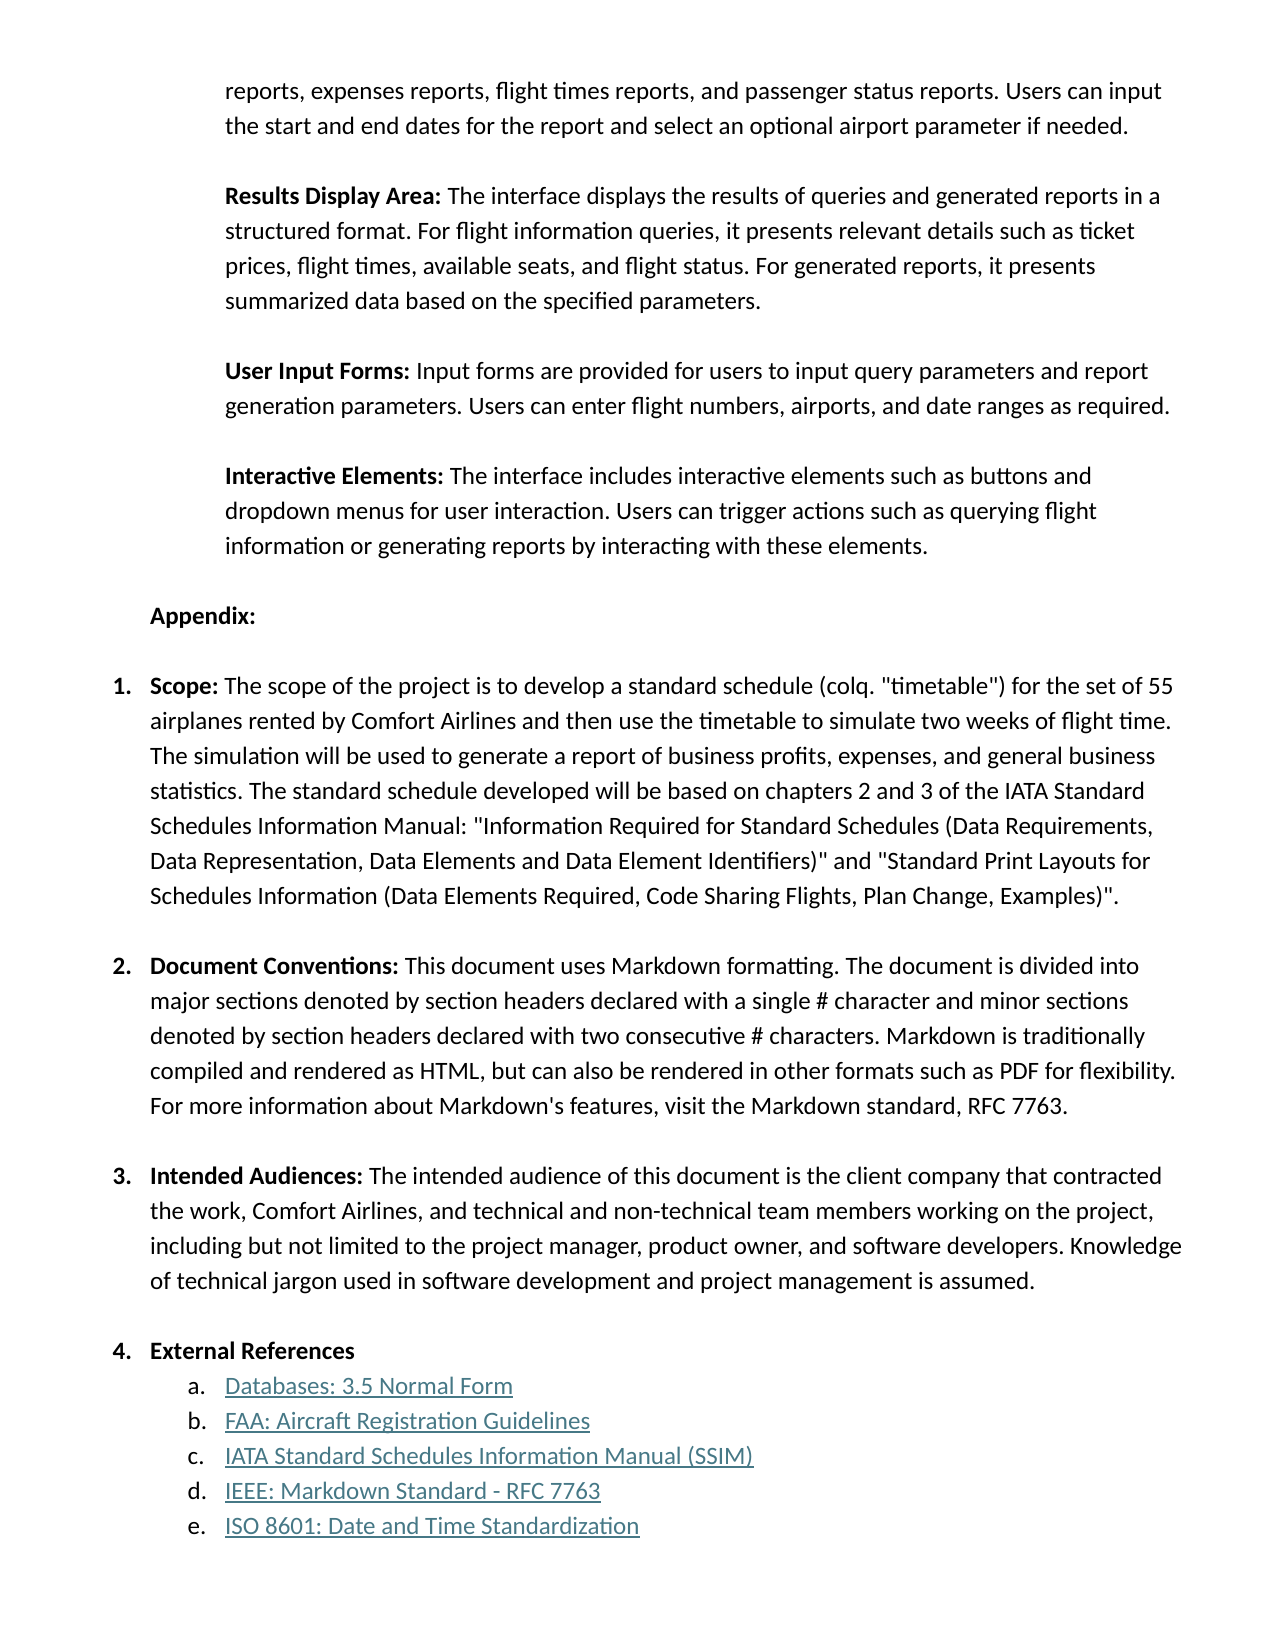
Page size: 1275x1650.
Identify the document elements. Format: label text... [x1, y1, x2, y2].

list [225, 75, 1200, 141]
list Appendix: [150, 600, 1200, 631]
list IATA Standard Schedules Information Manual (SSIM) [187, 1440, 1200, 1471]
list User Input Forms: Input forms are provided for users to input query parameters and report generation parameters. Users can enter flight numbers, airports, and date ranges as required. [225, 355, 1200, 421]
list Intended Audiences: The intended audience of this document is the client company that contracted the work, Comfort Airlines, and technical and non-technical team members working on the project, including but not limited to the project manager, product owner, and software developers. Knowledge of technical jargon used in software development and project management is assumed. [112, 1160, 1200, 1296]
list Results Display Area: The interface displays the results of queries and generated reports in a structured format. For flight information queries, it presents relevant details such as ticket prices, flight times, available seats, and flight status. For generated reports, it presents summarized data based on the specified parameters. [225, 180, 1200, 316]
list Scope: The scope of the project is to develop a standard schedule (colq. "timetable") for the set of 55 airplanes rented by Comfort Airlines and then use the timetable to simulate two weeks of flight time. The simulation will be used to generate a report of business profits, expenses, and general business statistics. The standard schedule developed will be based on chapters 2 and 3 of the IATA Standard Schedules Information Manual: "Information Required for Standard Schedules (Data Requirements, Data Representation, Data Elements and Data Element Identifiers)" and "Standard Print Layouts for Schedules Information (Data Elements Required, Code Sharing Flights, Plan Change, Examples)". [112, 670, 1200, 911]
list External References [112, 1335, 1200, 1366]
list ISO 8601: Date and Time Standardization [187, 1510, 1200, 1541]
list Document Conventions: This document uses Markdown formatting. The document is divided into major sections denoted by section headers declared with a single # character and minor sections denoted by section headers declared with two consecutive # characters. Markdown is traditionally compiled and rendered as HTML, but can also be rendered in other formats such as PDF for flexibility. For more information about Markdown's features, visit the Markdown standard, RFC 7763. [112, 950, 1200, 1121]
list FAA: Aircraft Registration Guidelines [187, 1405, 1200, 1436]
list IEEE: Markdown Standard - RFC 7763 [187, 1475, 1200, 1506]
list Interactive Elements: The interface includes interactive elements such as buttons and dropdown menus for user interaction. Users can trigger actions such as querying flight information or generating reports by interacting with these elements. [225, 460, 1200, 561]
list Databases: 3.5 Normal Form [187, 1370, 1200, 1401]
